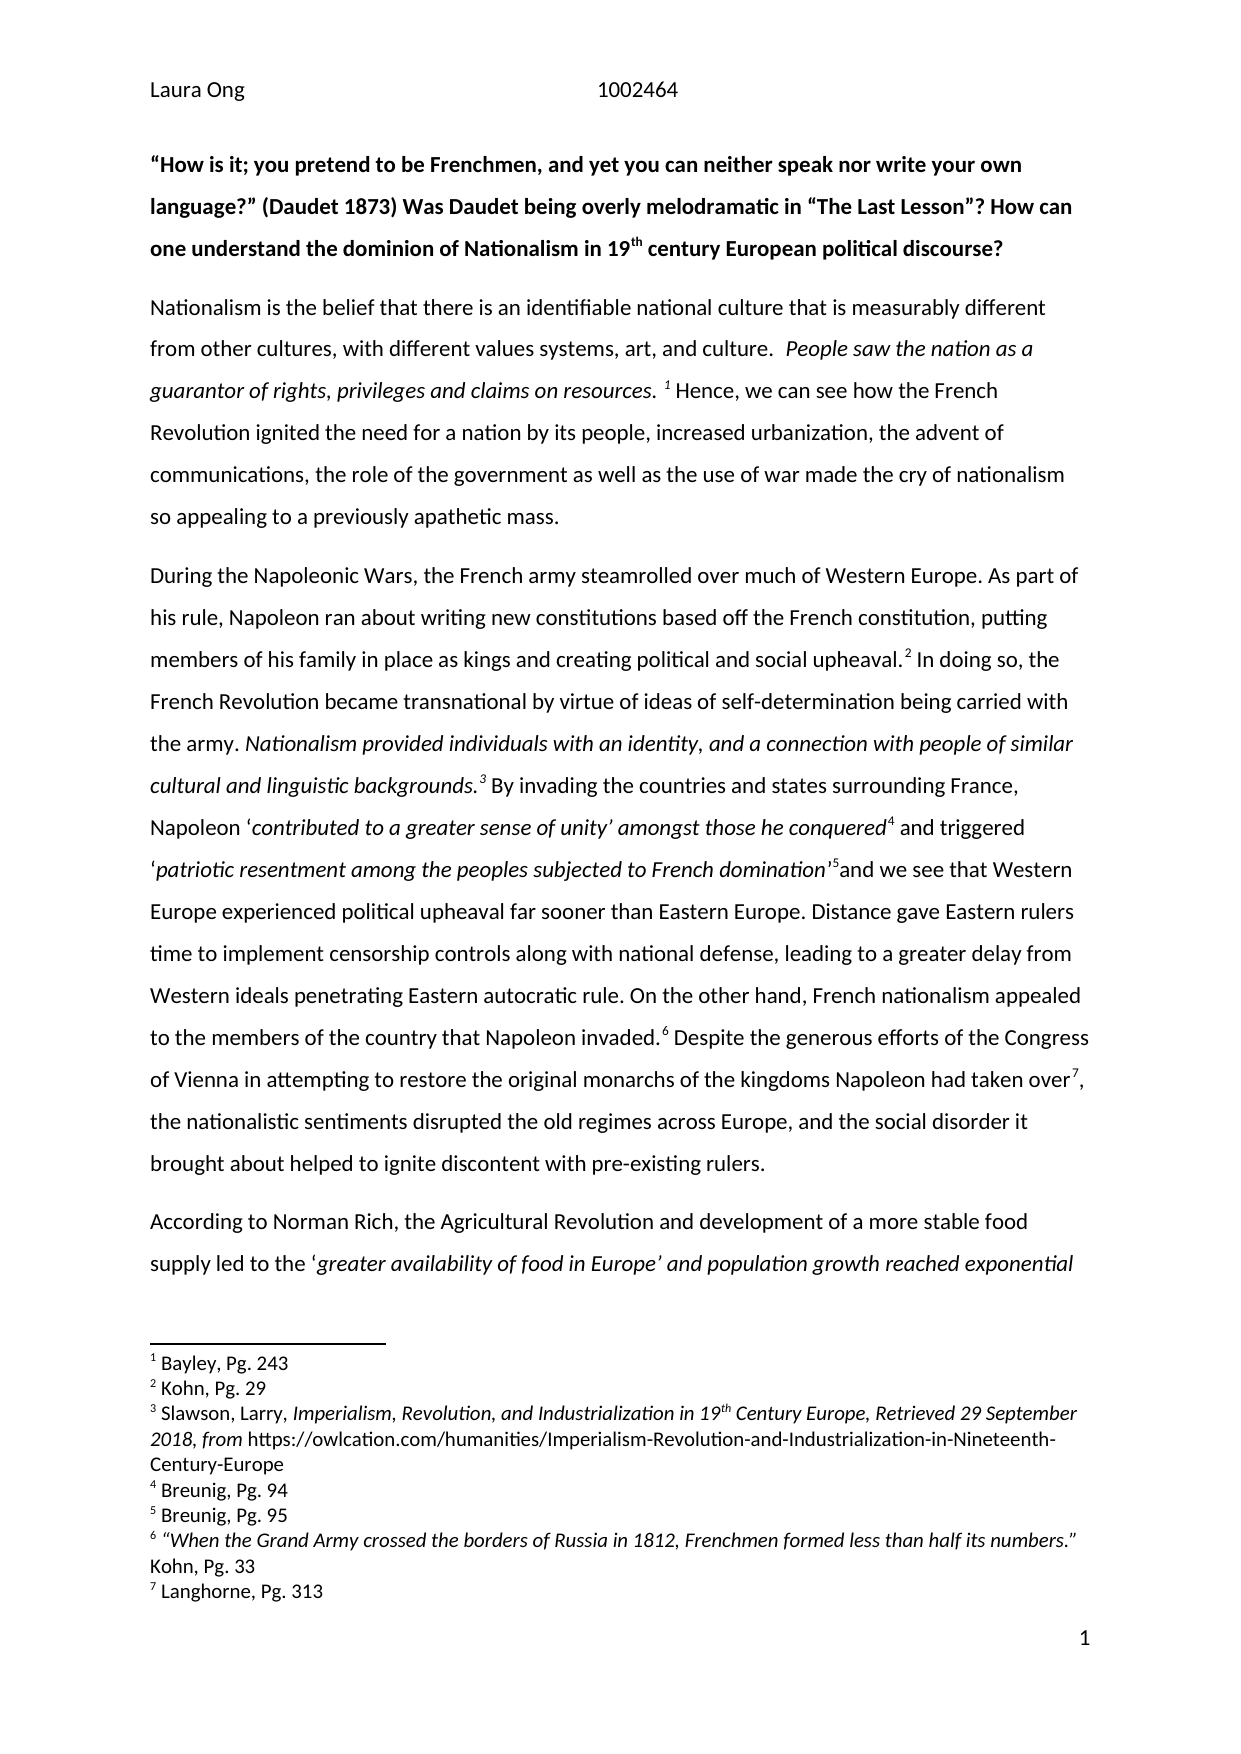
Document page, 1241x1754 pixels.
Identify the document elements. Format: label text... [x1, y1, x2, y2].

text Nationalism is the belief that there is an identifiable national culture that is measurably different from other cultures, with different values systems, art, and culture. People saw the nation as a guarantor of rights, privileges and claims on resources. Hence, we can see how the French Revolution ignited the need for a nation by its people, increased urbanization, the advent of communications, the role of the government as well as the use of war made the cry of nationalism so appealing to a previously apathetic mass. [150, 293, 1090, 531]
text “How is it; you pretend to be Frenchmen, and yet you can neither speak nor write your own language?” (Daudet 1873) Was Daudet being overly melodramatic in “The Last Lesson”? How can one understand the dominion of Nationalism in 19th century European political discourse? [150, 150, 1090, 262]
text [150, 1207, 1090, 1277]
text During the Napoleonic Wars, the French army steamrolled over much of Western Europe. As part of his rule, Napoleon ran about writing new constitutions based off the French constitution, putting members of his family in place as kings and creating political and social upheaval. In doing so, the French Revolution became transnational by virtue of ideas of self-determination being carried with the army. Nationalism provided individuals with an identity, and a connection with people of similar cultural and linguistic backgrounds. By invading the countries and states surrounding France, Napoleon ‘contributed to a greater sense of unity’ amongst those he conquered and triggered ‘patriotic resentment among the peoples subjected to French domination’and we see that Western Europe experienced political upheaval far sooner than Eastern Europe. Distance gave Eastern rulers time to implement censorship controls along with national defense, leading to a greater delay from Western ideals penetrating Eastern autocratic rule. On the other hand, French nationalism appealed to the members of the country that Napoleon invaded. Despite the generous efforts of the Congress of Vienna in attempting to restore the original monarchs of the kingdoms Napoleon had taken over, the nationalistic sentiments disrupted the old regimes across Europe, and the social disorder it brought about helped to ignite discontent with pre-existing rulers. [150, 561, 1090, 1177]
